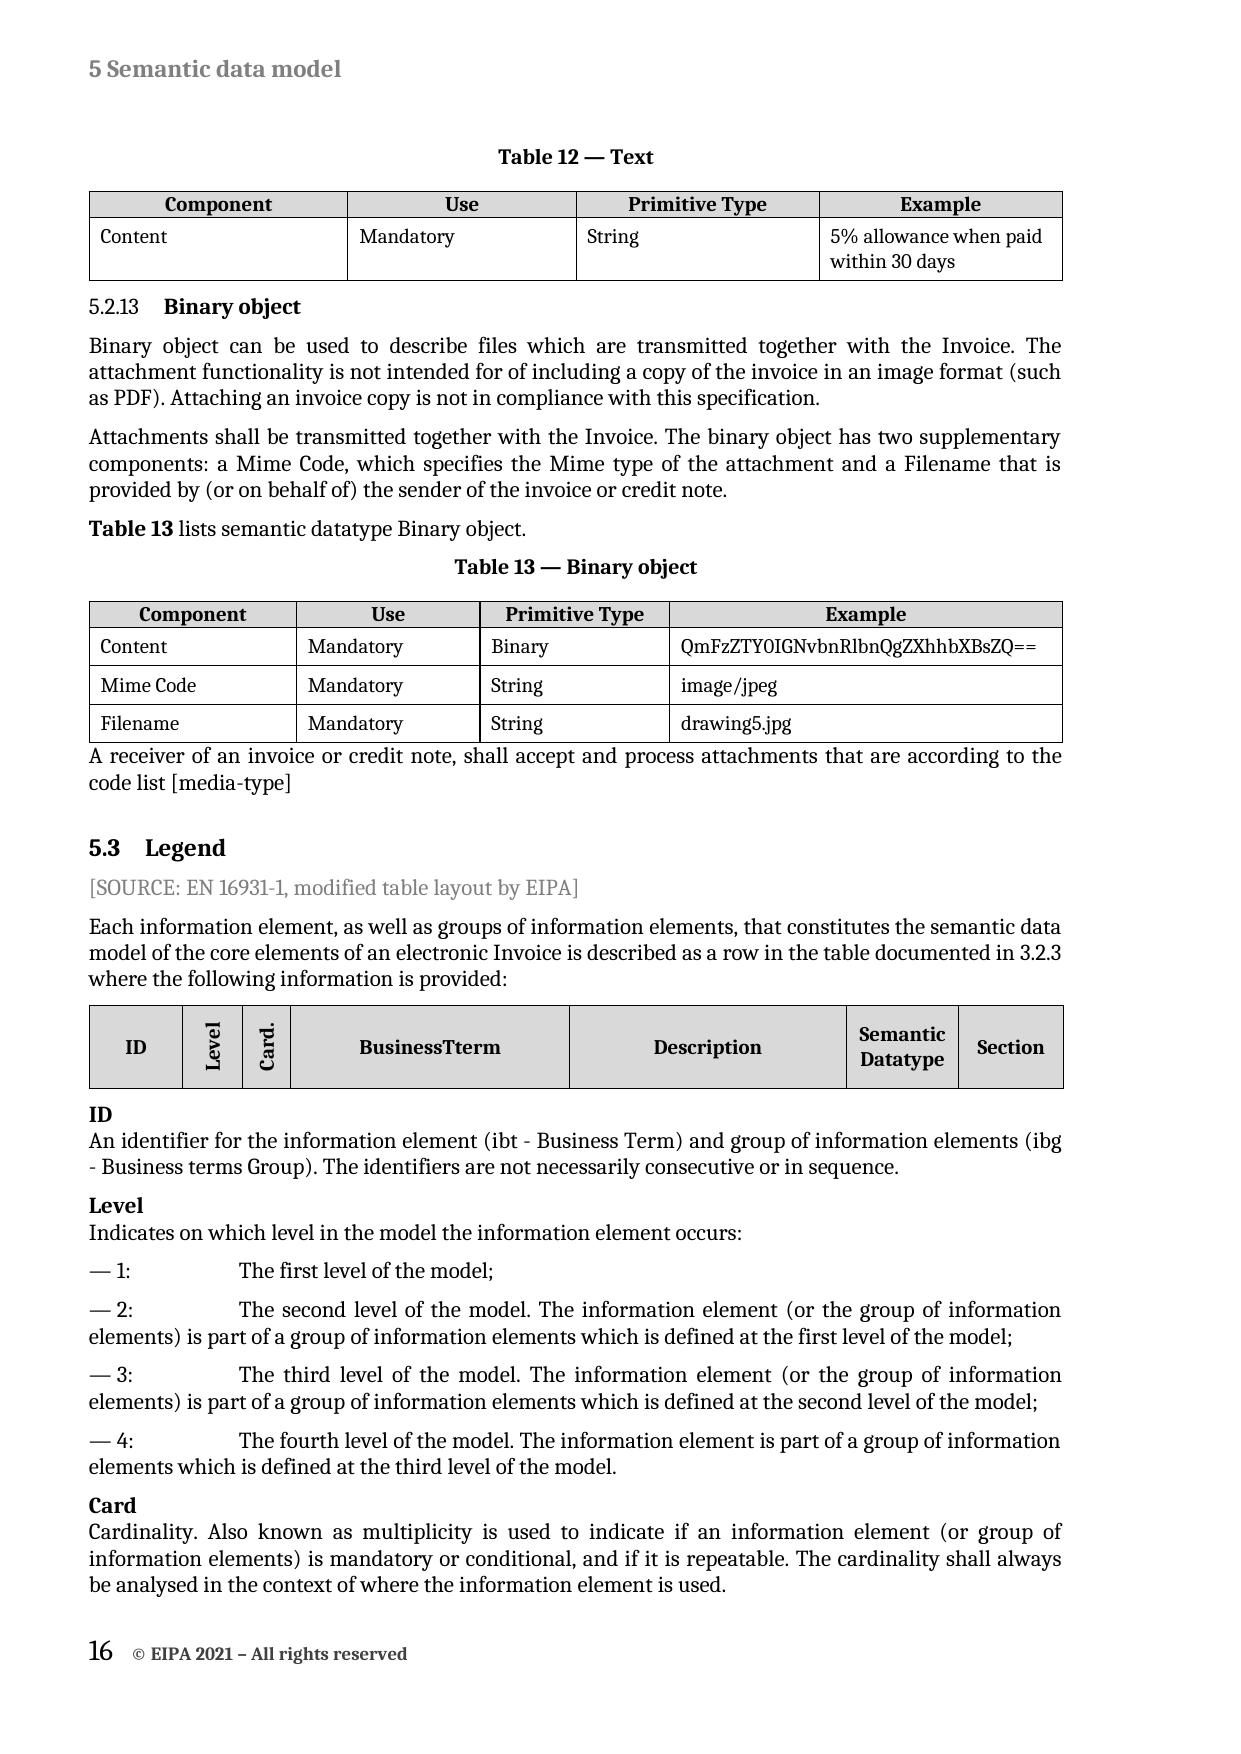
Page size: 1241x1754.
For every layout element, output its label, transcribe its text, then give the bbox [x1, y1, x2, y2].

table_cell 5% allowance when paid within 30 days [820, 218, 1062, 280]
table_cell Mandatory [297, 666, 479, 704]
text Level [89, 1193, 1063, 1219]
text Card [89, 1493, 1063, 1519]
text — 2: The second level of the model. The information element (or the group of information elements) is part of a group of information elements which is defined at the first level of the model; [89, 1297, 1063, 1350]
text Indicates on which level in the model the information element occurs: [89, 1219, 1063, 1246]
table_cell QmFzZTY0IGNvbnRlbnQgZXhhbXBsZQ== [670, 628, 1062, 665]
table_cell Binary [481, 628, 669, 665]
text An identifier for the information element (ibt - Business Term) and group of information elements (ibg - Business terms Group). The identifiers are not necessarily consecutive or in sequence. [89, 1128, 1063, 1181]
table_cell Content [90, 218, 347, 280]
subtitle Binary object [89, 294, 1063, 320]
table_header Use [348, 192, 576, 217]
table_header Use [297, 602, 479, 627]
text Table 13 — Binary object [89, 554, 1063, 580]
text Cardinality. Also known as multiplicity is used to indicate if an information element (or group of information elements) is mandatory or conditional, and if it is repeatable. The cardinality shall always be analysed in the context of where the information element is used. [89, 1519, 1063, 1598]
table_cell Mandatory [297, 705, 479, 742]
table_cell Filename [90, 705, 296, 742]
table_cell Mandatory [297, 628, 479, 665]
table_header Primitive Type [577, 192, 819, 217]
table_header Component [90, 602, 296, 627]
text [SOURCE: EN 16931-1, modified table layout by EIPA] [89, 875, 1063, 901]
text Table 12 — Text [89, 144, 1063, 170]
text Binary object can be used to describe files which are transmitted together with the Invoice. The attachment functionality is not intended for of including a copy of the invoice in an image format (such as PDF). Attaching an invoice copy is not in compliance with this specification. [89, 332, 1063, 412]
table_header Card. [243, 1006, 290, 1088]
text Table 13 lists semantic datatype Binary object. [89, 516, 1063, 542]
table_header Semantic Datatype [847, 1006, 958, 1088]
text — 3: The third level of the model. The information element (or the group of information elements) is part of a group of information elements which is defined at the second level of the model; [89, 1362, 1063, 1415]
table_cell String [481, 666, 669, 704]
table_header Example [670, 602, 1062, 627]
table_header BusinessTterm [291, 1006, 569, 1088]
table_cell Content [90, 628, 296, 665]
table_header Description [570, 1006, 846, 1088]
text Attachments shall be transmitted together with the Invoice. The binary object has two supplementary components: a Mime Code, which specifies the Mime type of the attachment and a Filename that is provided by (or on behalf of) the sender of the invoice or credit note. [89, 424, 1063, 503]
text Each information element, as well as groups of information elements, that constitutes the semantic data model of the core elements of an electronic Invoice is described as a row in the table documented in 3.2.3 where the following information is provided: [89, 913, 1063, 993]
table_header ID [90, 1006, 182, 1088]
table_header Primitive Type [481, 602, 669, 627]
table_cell String [481, 705, 669, 742]
table_header Level [183, 1006, 242, 1088]
text — 4: The fourth level of the model. The information element is part of a group of information elements which is defined at the third level of the model. [89, 1427, 1063, 1480]
table_cell Mandatory [348, 218, 576, 280]
text A receiver of an invoice or credit note, shall accept and process attachments that are according to the code list [media-type] [89, 743, 1063, 796]
table_cell image/jpeg [670, 666, 1062, 704]
text ID [89, 1101, 1063, 1128]
table_cell Mime Code [90, 666, 296, 704]
table_header Component [90, 192, 347, 217]
table_cell drawing5.jpg [670, 705, 1062, 742]
table_cell String [577, 218, 819, 280]
table_header Section [959, 1006, 1063, 1088]
table_header Example [820, 192, 1062, 217]
subtitle Legend [89, 833, 1063, 862]
text — 1: The first level of the model; [89, 1258, 1063, 1284]
